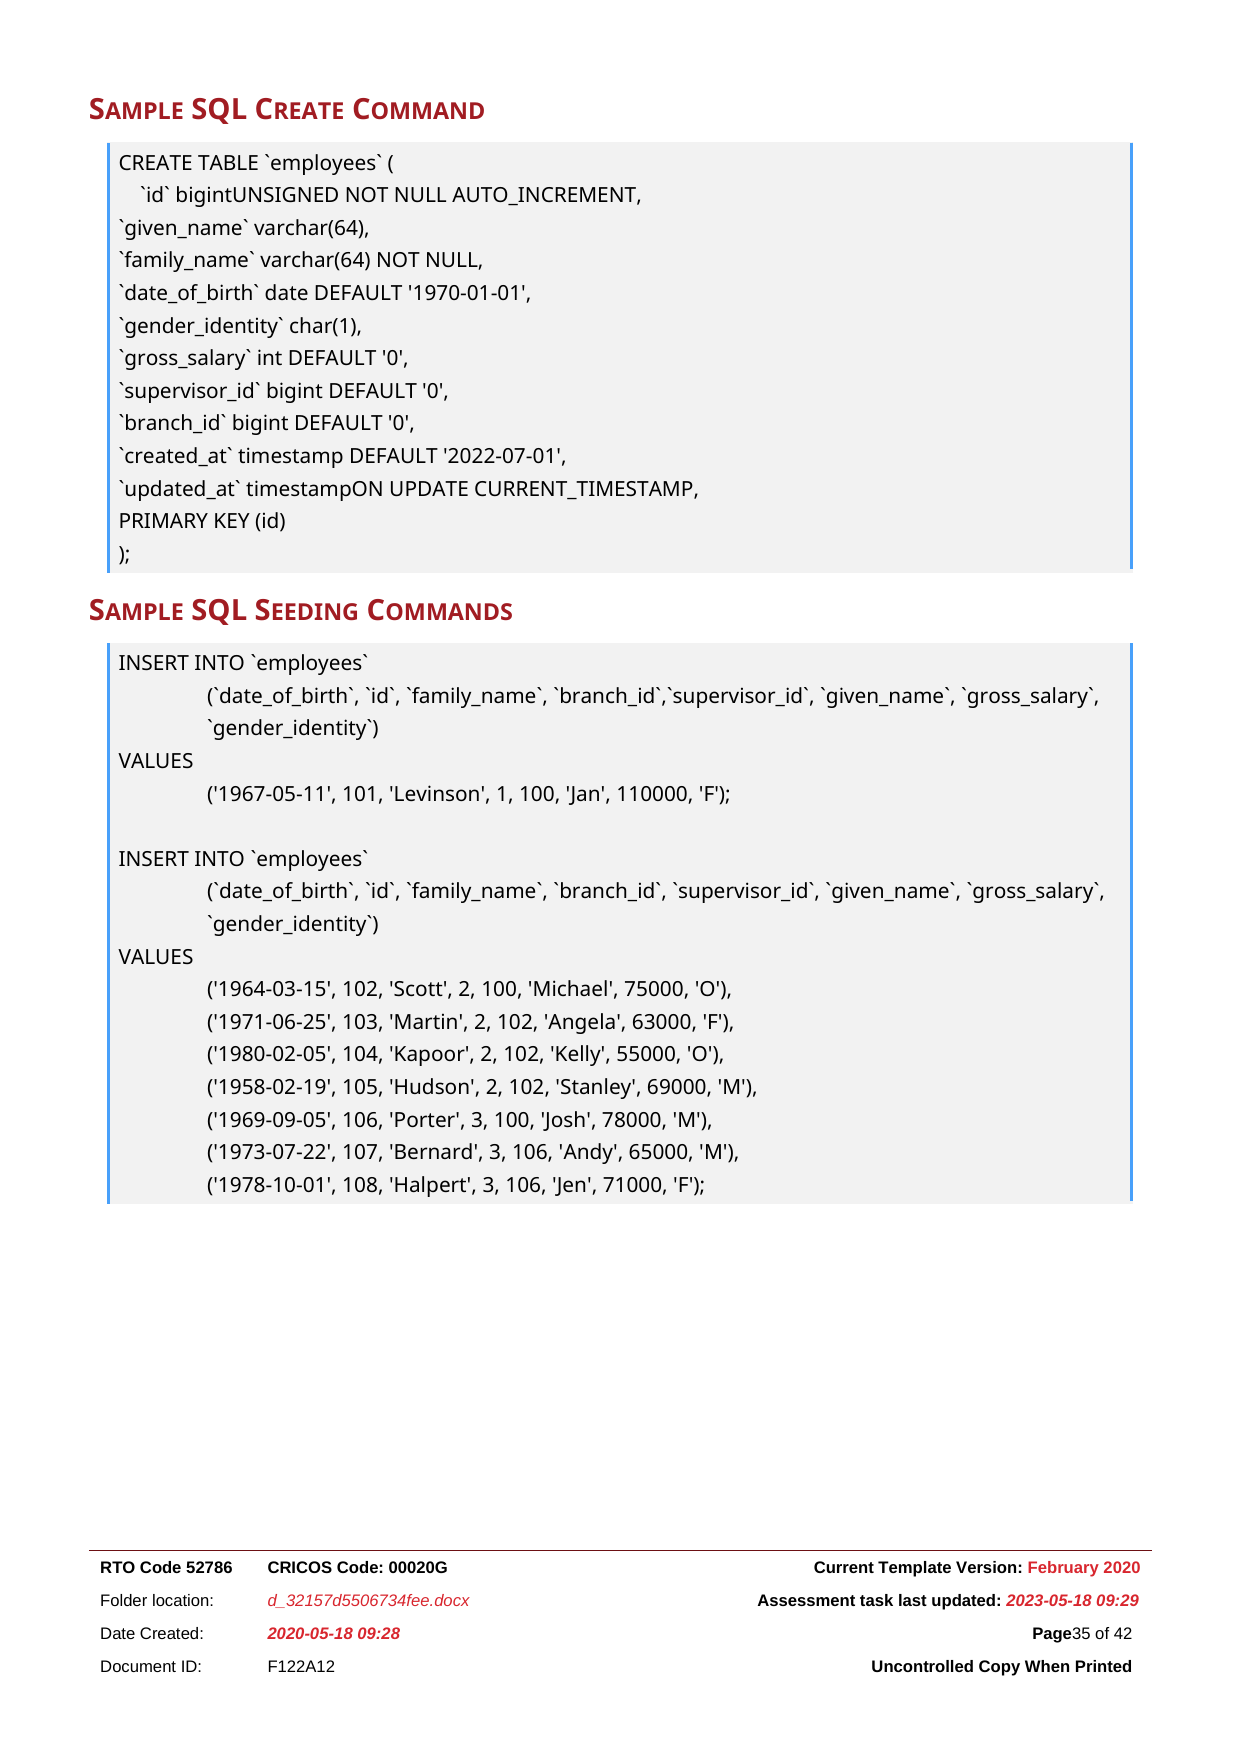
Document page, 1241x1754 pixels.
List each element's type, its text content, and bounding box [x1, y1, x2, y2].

text ('1964-03-15', 102, 'Scott', 2, 100, 'Michael', 75000, 'O'), [110, 969, 1130, 1002]
text `supervisor_id` bigint DEFAULT '0', [110, 371, 1130, 403]
text ('1978-10-01', 108, 'Halpert', 3, 106, 'Jen', 71000, 'F'); [110, 1165, 1130, 1201]
text `given_name` varchar(64), [110, 208, 1130, 240]
text PRIMARY KEY (id) [110, 501, 1130, 534]
subtitle Sample SQL Seeding Commands [89, 589, 1152, 629]
text VALUES [110, 937, 1130, 969]
text (`date_of_birth`, `id`, `family_name`, `branch_id`,`supervisor_id`, `given_name`, `gross_salary`, `gender_identity`) [110, 676, 1130, 741]
text ('1973-07-22', 107, 'Bernard', 3, 106, 'Andy', 65000, 'M'), [110, 1132, 1130, 1165]
text (`date_of_birth`, `id`, `family_name`, `branch_id`, `supervisor_id`, `given_name`, `gross_salary`, `gender_identity`) [110, 871, 1130, 937]
text ); [110, 534, 1130, 569]
text `gender_identity` char(1), [110, 306, 1130, 338]
text `created_at` timestamp DEFAULT '2022-07-01', [110, 436, 1130, 468]
text `id` bigintUNSIGNED NOT NULL AUTO_INCREMENT, [110, 175, 1130, 208]
text INSERT INTO `employees` [110, 839, 1130, 871]
text ('1958-02-19', 105, 'Hudson', 2, 102, 'Stanley', 69000, 'M'), [110, 1067, 1130, 1099]
text `branch_id` bigint DEFAULT '0', [110, 403, 1130, 436]
text CREATE TABLE `employees` ( [110, 146, 1130, 175]
text ('1967-05-11', 101, 'Levinson', 1, 100, 'Jan', 110000, 'F'); [110, 773, 1130, 806]
text ('1971-06-25', 103, 'Martin', 2, 102, 'Angela', 63000, 'F'), [110, 1002, 1130, 1034]
text ('1969-09-05', 106, 'Porter', 3, 100, 'Josh', 78000, 'M'), [110, 1099, 1130, 1132]
text INSERT INTO `employees` [110, 646, 1130, 676]
subtitle Sample SQL Create Command [89, 89, 1152, 128]
text `updated_at` timestampON UPDATE CURRENT_TIMESTAMP, [110, 468, 1130, 501]
text `family_name` varchar(64) NOT NULL, [110, 240, 1130, 273]
text `date_of_birth` date DEFAULT '1970-01-01', [110, 273, 1130, 306]
text ('1980-02-05', 104, 'Kapoor', 2, 102, 'Kelly', 55000, 'O'), [110, 1034, 1130, 1067]
text VALUES [110, 741, 1130, 773]
text `gross_salary` int DEFAULT '0', [110, 338, 1130, 371]
